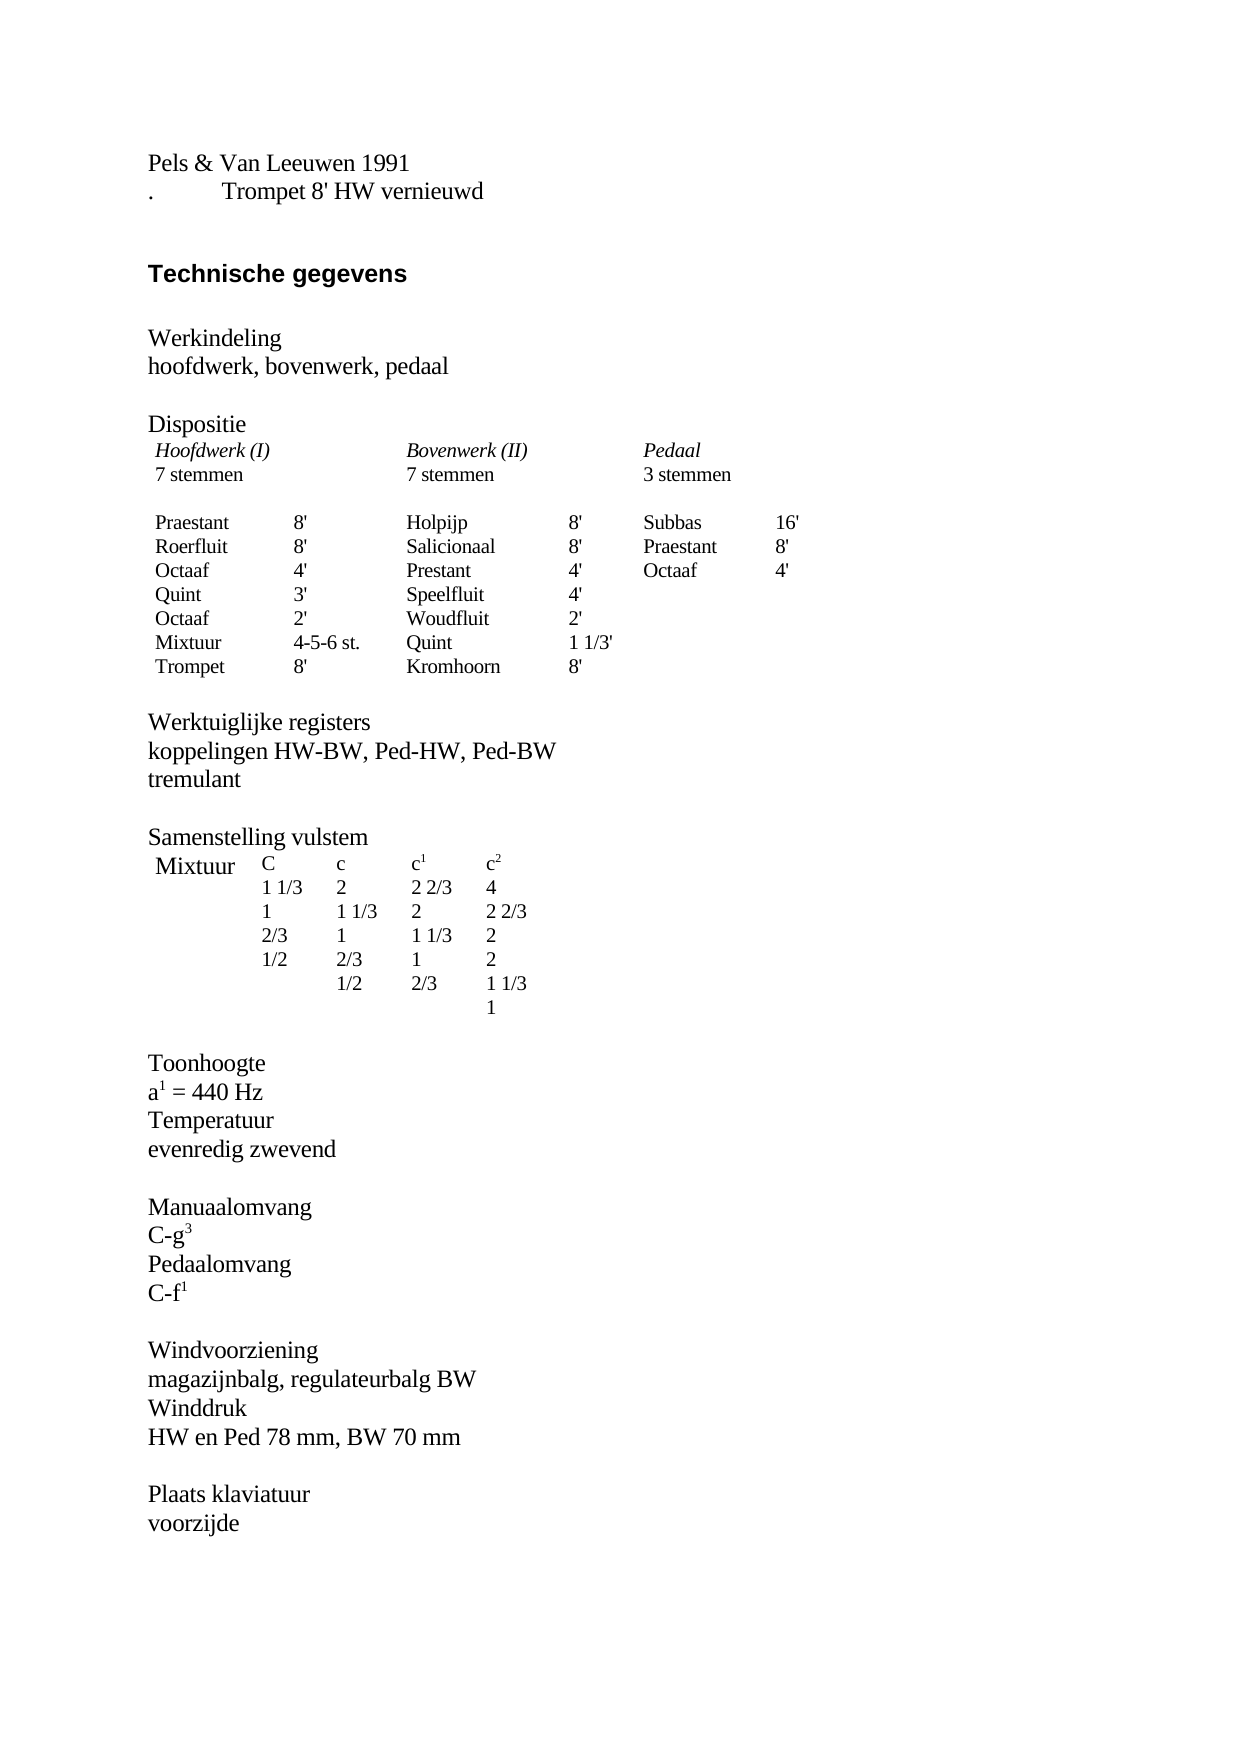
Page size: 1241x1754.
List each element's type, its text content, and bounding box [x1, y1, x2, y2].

text Dispositie [148, 409, 1093, 438]
text a1 = 440 Hz [148, 1077, 1093, 1105]
table_header 16' 8' 4' [768, 438, 818, 678]
subtitle Technische gegevens [148, 259, 1093, 288]
table_header Bovenwerk (II) 7 stemmen Holpijp Salicionaal Prestant Speelfluit Woudfluit Quint Kromhoorn [399, 438, 561, 678]
text Samenstelling vulstem [148, 822, 1093, 851]
text Pels & Van Leeuwen 1991 [148, 148, 1093, 176]
table_header C 1 1/3 1 2/3 1/2 [254, 851, 329, 1019]
table_header c2 4 2 2/3 2 2 1 1/3 1 [479, 851, 553, 1019]
text voorzijde [148, 1508, 1093, 1537]
text Manuaalomvang [148, 1192, 1093, 1220]
table_header c1 2 2/3 2 1 1/3 1 2/3 [404, 851, 478, 1019]
text Plaats klaviatuur [148, 1479, 1093, 1508]
text . Trompet 8' HW vernieuwd [148, 176, 1093, 205]
table_header 8' 8' 4' 3' 2' 4-5-6 st. 8' [286, 438, 399, 678]
text C-g3 [148, 1220, 1093, 1249]
text Toonhoogte [148, 1048, 1093, 1077]
text Windvoorziening [148, 1335, 1093, 1364]
text magazijnbalg, regulateurbalg BW [148, 1364, 1093, 1393]
text HW en Ped 78 mm, BW 70 mm [148, 1422, 1093, 1450]
text hoofdwerk, bovenwerk, pedaal [148, 351, 1093, 380]
table_header Mixtuur [148, 851, 254, 1019]
table_header 8' 8' 4' 4' 2' 1 1/3' 8' [561, 438, 636, 678]
table_header Pedaal 3 stemmen Subbas Praestant Octaaf [636, 438, 768, 678]
text tremulant [148, 764, 1093, 793]
table_header Hoofdwerk (I) 7 stemmen Praestant Roerfluit Octaaf Quint Octaaf Mixtuur Trompet [148, 438, 286, 678]
text koppelingen HW-BW, Ped-HW, Ped-BW [148, 736, 1093, 764]
text Werkindeling [148, 323, 1093, 351]
text C-f1 [148, 1278, 1093, 1307]
text Winddruk [148, 1393, 1093, 1422]
text Temperatuur [148, 1105, 1093, 1134]
text Pedaalomvang [148, 1249, 1093, 1278]
table_header c 2 1 1/3 1 2/3 1/2 [329, 851, 404, 1019]
text evenredig zwevend [148, 1134, 1093, 1163]
text Werktuiglijke registers [148, 707, 1093, 736]
